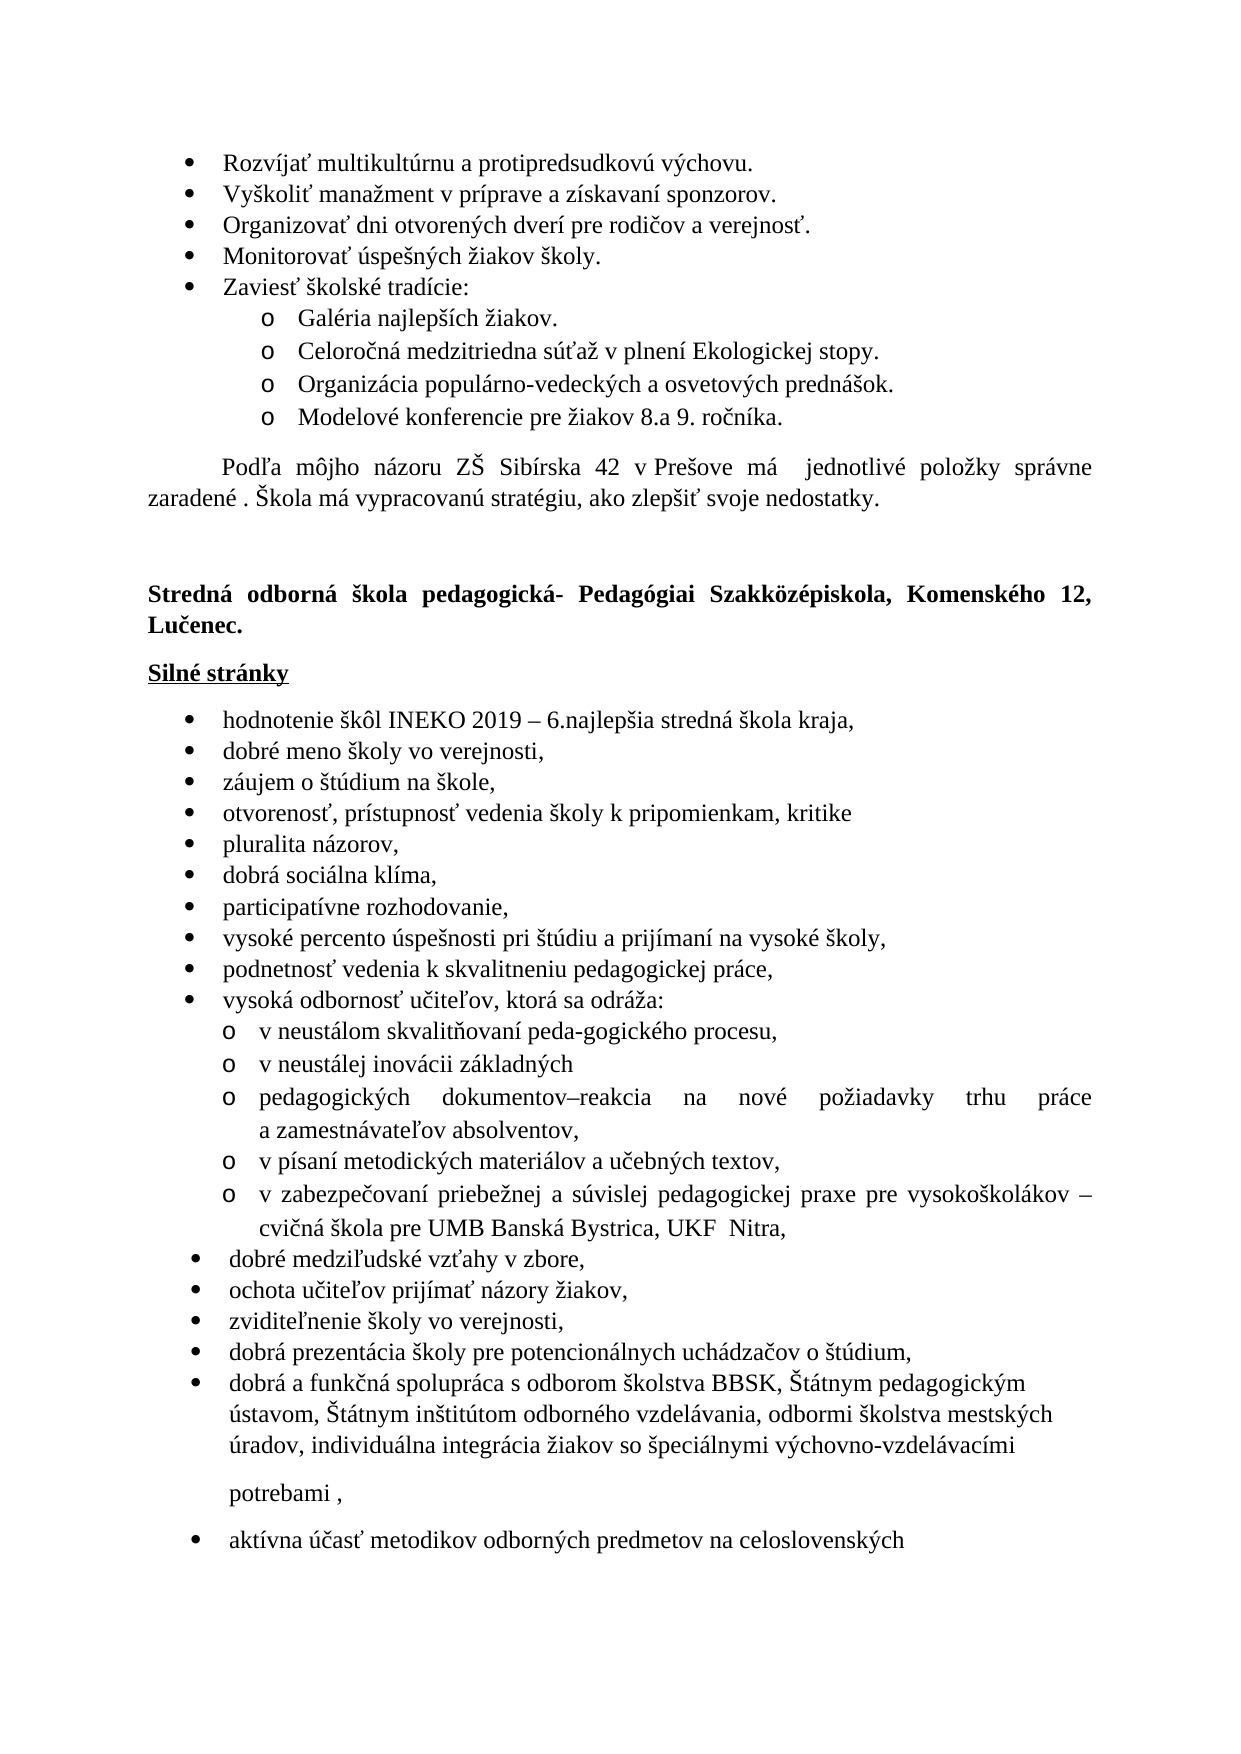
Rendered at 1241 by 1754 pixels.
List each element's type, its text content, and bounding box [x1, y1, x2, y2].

list Rozvíjať multikultúrnu a protipredsudkovú výchovu. [185, 148, 1093, 176]
list pluralita názorov, [185, 829, 1093, 858]
list Monitorovať úspešných žiakov školy. [185, 241, 1093, 269]
list záujem o štúdium na škole, [185, 767, 1093, 796]
list otvorenosť, prístupnosť vedenia školy k pripomienkam, kritike [185, 798, 1093, 827]
list podnetnosť vedenia k skvalitneniu pedagogickej práce, [185, 954, 1093, 982]
list dobrá sociálna klíma, [185, 861, 1093, 889]
list dobrá prezentácia školy pre potencionálnych uchádzačov o štúdium, [191, 1337, 1093, 1366]
list v neustálej inovácii základných [221, 1049, 1093, 1080]
list v neustálom skvalitňovaní peda-gogického procesu, [221, 1016, 1093, 1047]
list Organizácia populárno-vedeckých a osvetových prednášok. [260, 369, 1093, 400]
text potrebami , [155, 1478, 1093, 1506]
list Galéria najlepších žiakov. [260, 303, 1093, 334]
list v písaní metodických materiálov a učebných textov, [221, 1146, 1093, 1177]
list zviditeľnenie školy vo verejnosti, [191, 1306, 1093, 1334]
list Organizovať dni otvorených dverí pre rodičov a verejnosť. [185, 210, 1093, 238]
list ochota učiteľov prijímať názory žiakov, [191, 1275, 1093, 1303]
list dobrá a funkčná spolupráca s odborom školstva BBSK, Štátnym pedagogickým ústavom, Štátnym inštitútom odborného vzdelávania, odbormi školstva mestských úradov, individuálna integrácia žiakov so špeciálnymi výchovno-vzdelávacími [191, 1368, 1093, 1459]
list pedagogických dokumentov–reakcia na nové požiadavky trhu práce a zamestnávateľov absolventov, [221, 1082, 1093, 1144]
list Modelové konferencie pre žiakov 8.a 9. ročníka. [260, 402, 1093, 433]
list Celoročná medzitriedna súťaž v plnení Ekologickej stopy. [260, 336, 1093, 367]
text Podľa môjho názoru ZŠ Sibírska 42 v Prešove má jednotlivé položky správne zaradené . Škola má vypracovanú stratégiu, ako zlepšiť svoje nedostatky. [148, 452, 1093, 512]
list dobré medziľudské vzťahy v zbore, [191, 1244, 1093, 1272]
list vysoké percento úspešnosti pri štúdiu a prijímaní na vysoké školy, [185, 923, 1093, 951]
list Zaviesť školské tradície: [185, 272, 1093, 301]
list aktívna účasť metodikov odborných predmetov na celoslovenských [191, 1525, 1093, 1554]
list Vyškoliť manažment v príprave a získavaní sponzorov. [185, 179, 1093, 207]
text Silné stránky [148, 658, 1093, 686]
text Stredná odborná škola pedagogická- Pedagógiai Szakközépiskola, Komenského 12, Lučenec. [148, 579, 1093, 639]
list vysoká odbornosť učiteľov, ktorá sa odráža: [185, 985, 1093, 1013]
list dobré meno školy vo verejnosti, [185, 736, 1093, 765]
list participatívne rozhodovanie, [185, 892, 1093, 920]
list hodnotenie škôl INEKO 2019 – 6.najlepšia stredná škola kraja, [185, 705, 1093, 734]
list v zabezpečovaní priebežnej a súvislej pedagogickej praxe pre vysokoškolákov – cvičná škola pre UMB Banská Bystrica, UKF Nitra, [221, 1179, 1093, 1241]
